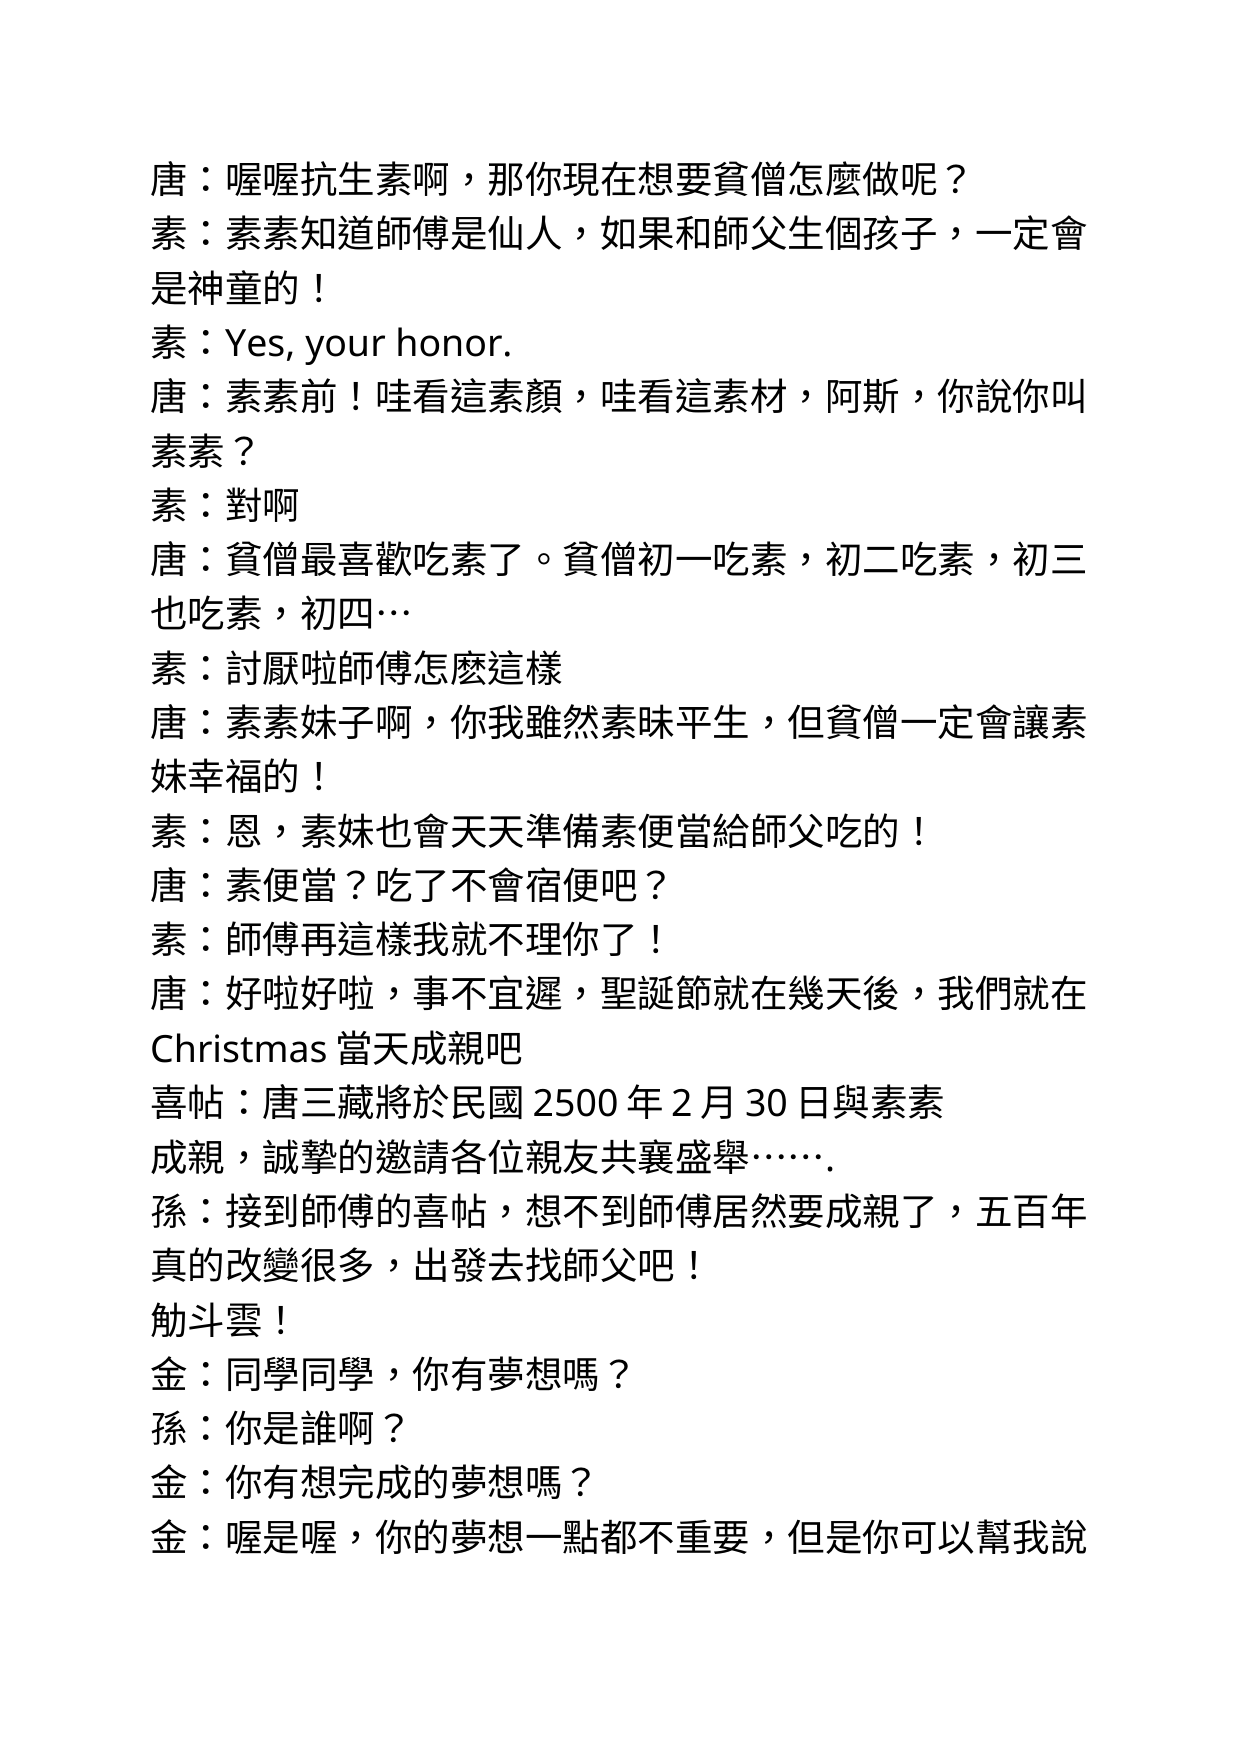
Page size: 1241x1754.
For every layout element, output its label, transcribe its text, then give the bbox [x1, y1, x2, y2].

text 唐：素便當？吃了不會宿便吧？ [150, 856, 1090, 910]
text 素：Yes, your honor. [150, 313, 1090, 367]
text 孫：你是誰啊？ [150, 1399, 1090, 1453]
text 素：恩，素妹也會天天準備素便當給師父吃的！ [150, 801, 1090, 856]
text 素：師傅再這樣我就不理你了！ [150, 910, 1090, 964]
text 金：同學同學，你有夢想嗎？ [150, 1345, 1090, 1399]
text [150, 1508, 1090, 1562]
text 唐：素素妹子啊，你我雖然素昧平生，但貧僧一定會讓素妹幸福的！ [150, 693, 1090, 801]
text 孫：接到師傅的喜帖，想不到師傅居然要成親了，五百年真的改變很多，出發去找師父吧！ [150, 1182, 1090, 1291]
text 喜帖：唐三藏將於民國2500年2月30日與素素 [150, 1073, 1090, 1127]
text 唐：好啦好啦，事不宜遲，聖誕節就在幾天後，我們就在Christmas當天成親吧 [150, 964, 1090, 1073]
text 唐：喔喔抗生素啊，那你現在想要貧僧怎麼做呢？ [150, 150, 1090, 204]
text 素：對啊 [150, 476, 1090, 530]
text 觔斗雲！ [150, 1291, 1090, 1345]
text 唐：素素前！哇看這素顏，哇看這素材，阿斯，你說你叫素素？ [150, 367, 1090, 476]
text 素：討厭啦師傅怎麽這樣 [150, 639, 1090, 693]
text 成親，誠摯的邀請各位親友共襄盛舉……. [150, 1127, 1090, 1182]
text 唐：貧僧最喜歡吃素了。貧僧初一吃素，初二吃素，初三也吃素，初四… [150, 530, 1090, 639]
text 金：你有想完成的夢想嗎？ [150, 1453, 1090, 1508]
text 素：素素知道師傅是仙人，如果和師父生個孩子，一定會是神童的！ [150, 204, 1090, 313]
